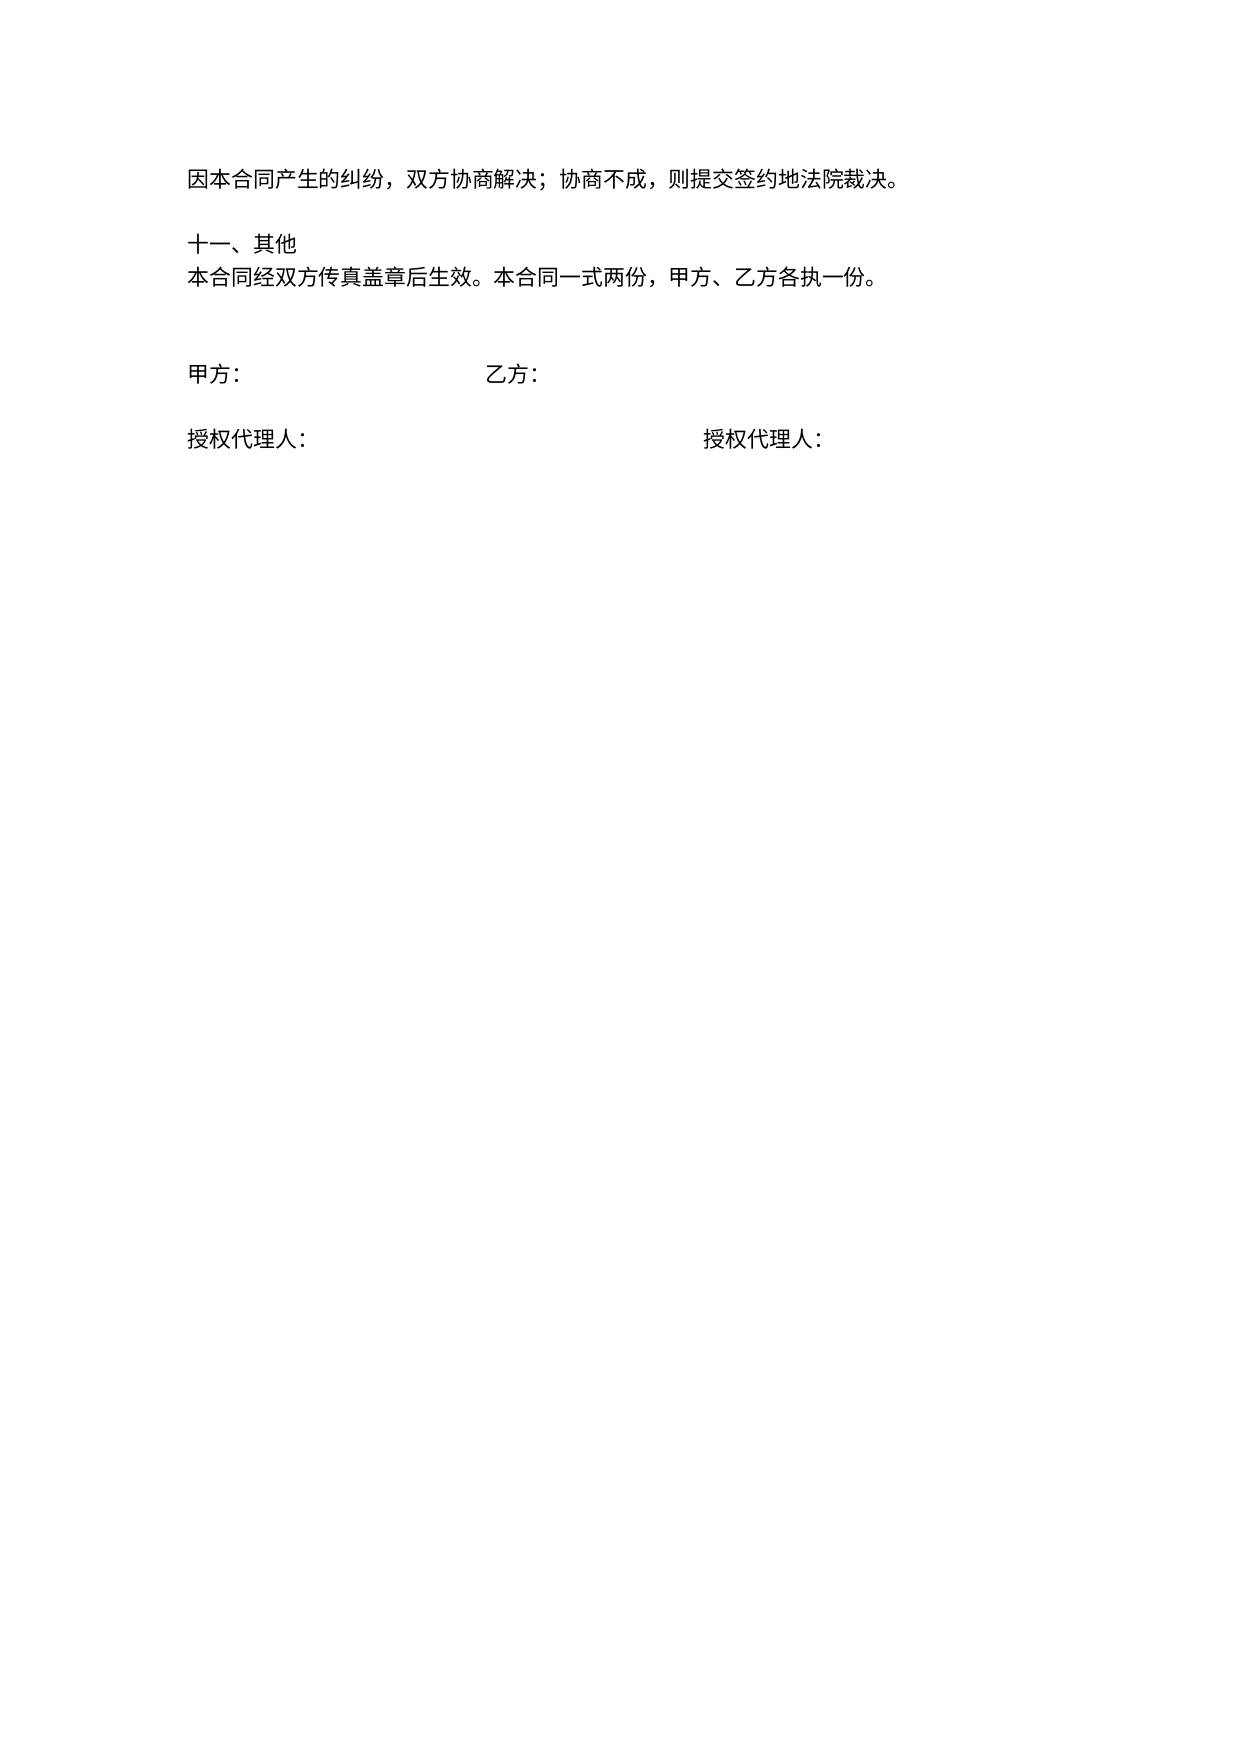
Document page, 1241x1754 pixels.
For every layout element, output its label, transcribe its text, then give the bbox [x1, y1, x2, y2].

text 因本合同产生的纠纷，双方协商解决；协商不成，则提交签约地法院裁决。 [187, 162, 1053, 227]
text 甲方： 乙方： [187, 357, 1053, 389]
text 本合同经双方传真盖章后生效。本合同一式两份，甲方、乙方各执一份。 [187, 259, 1053, 324]
text 十一、其他 [187, 227, 1053, 259]
text 授权代理人： 授权代理人： [187, 422, 1053, 454]
